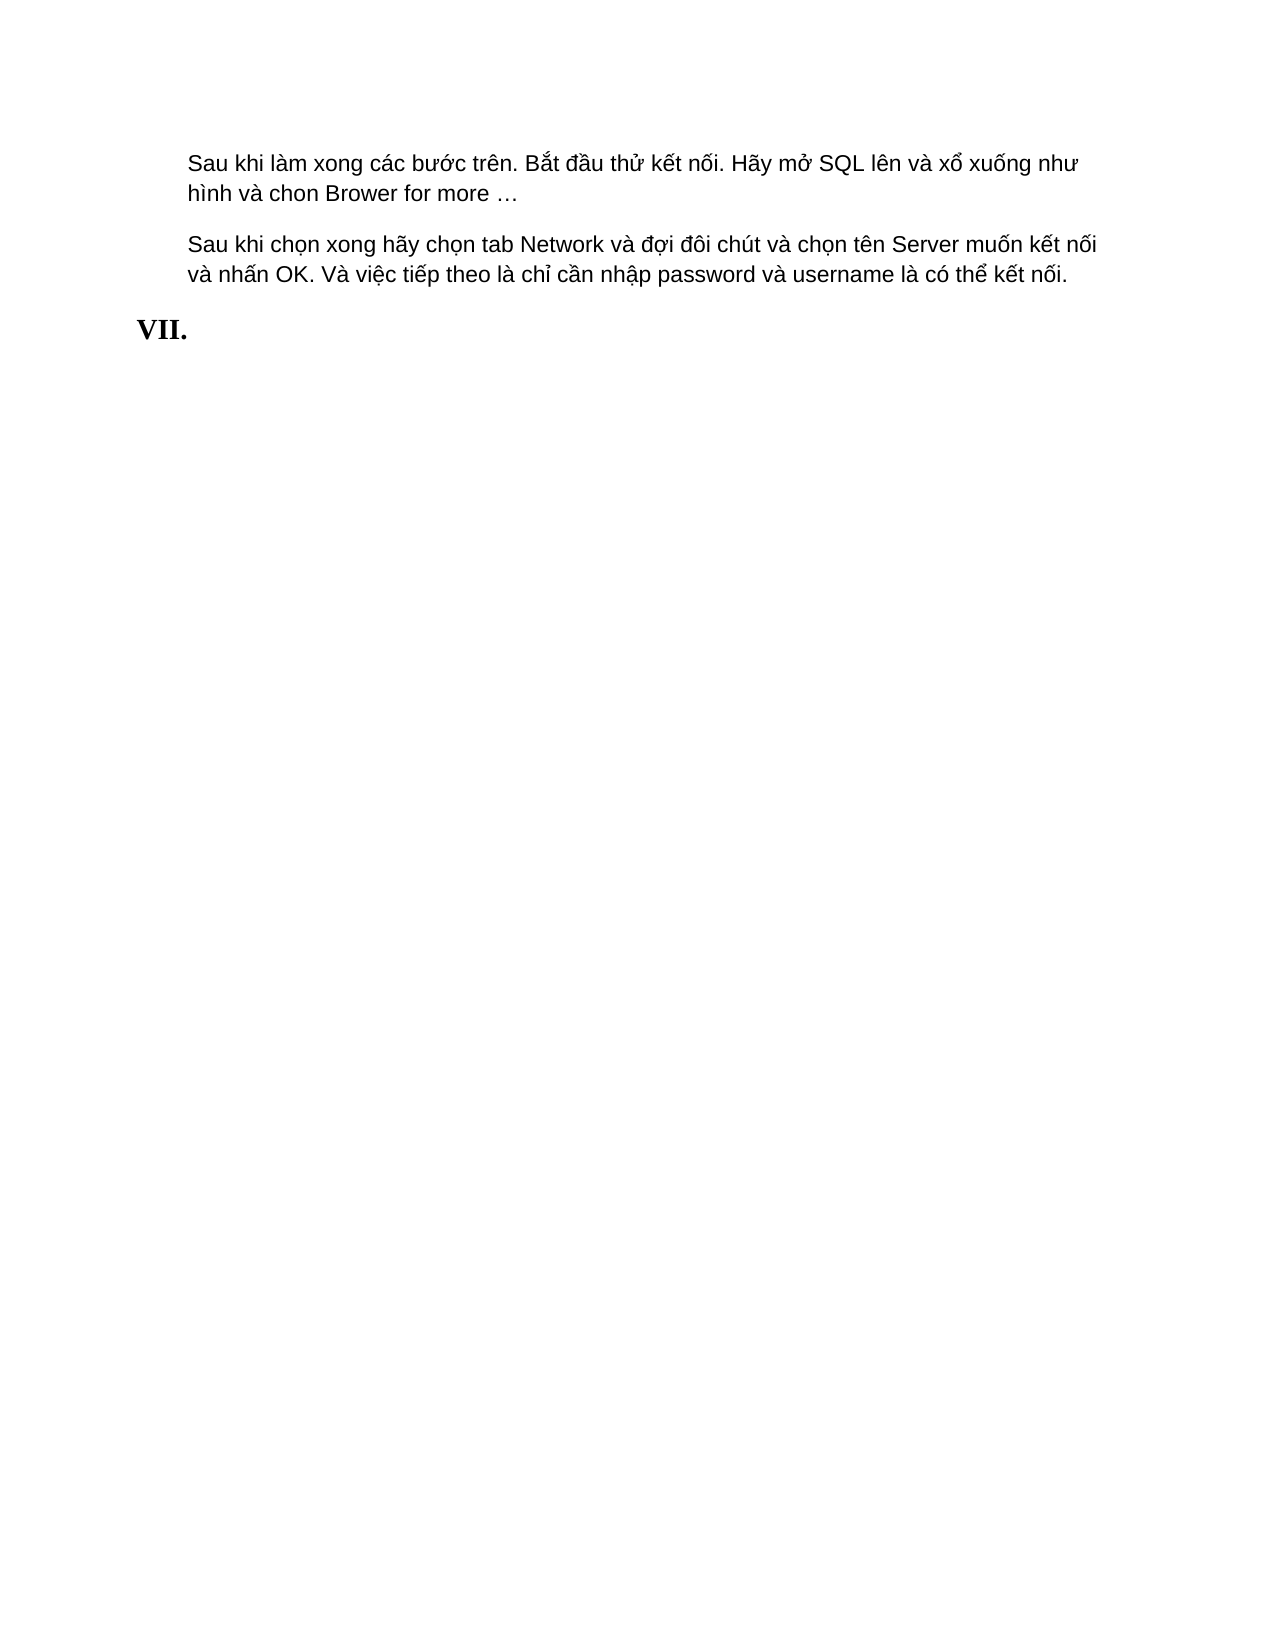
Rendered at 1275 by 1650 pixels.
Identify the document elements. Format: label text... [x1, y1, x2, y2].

text Sau khi chọn xong hãy chọn tab Network và đợi đôi chút và chọn tên Server muốn kết nối và nhấn OK. Và việc tiếp theo là chỉ cần nhập password và username là có thể kết nối. [187, 231, 1125, 288]
text Sau khi làm xong các bước trên. Bắt đầu thử kết nối. Hãy mở SQL lên và xổ xuống như hình và chon Brower for more … [187, 150, 1125, 207]
